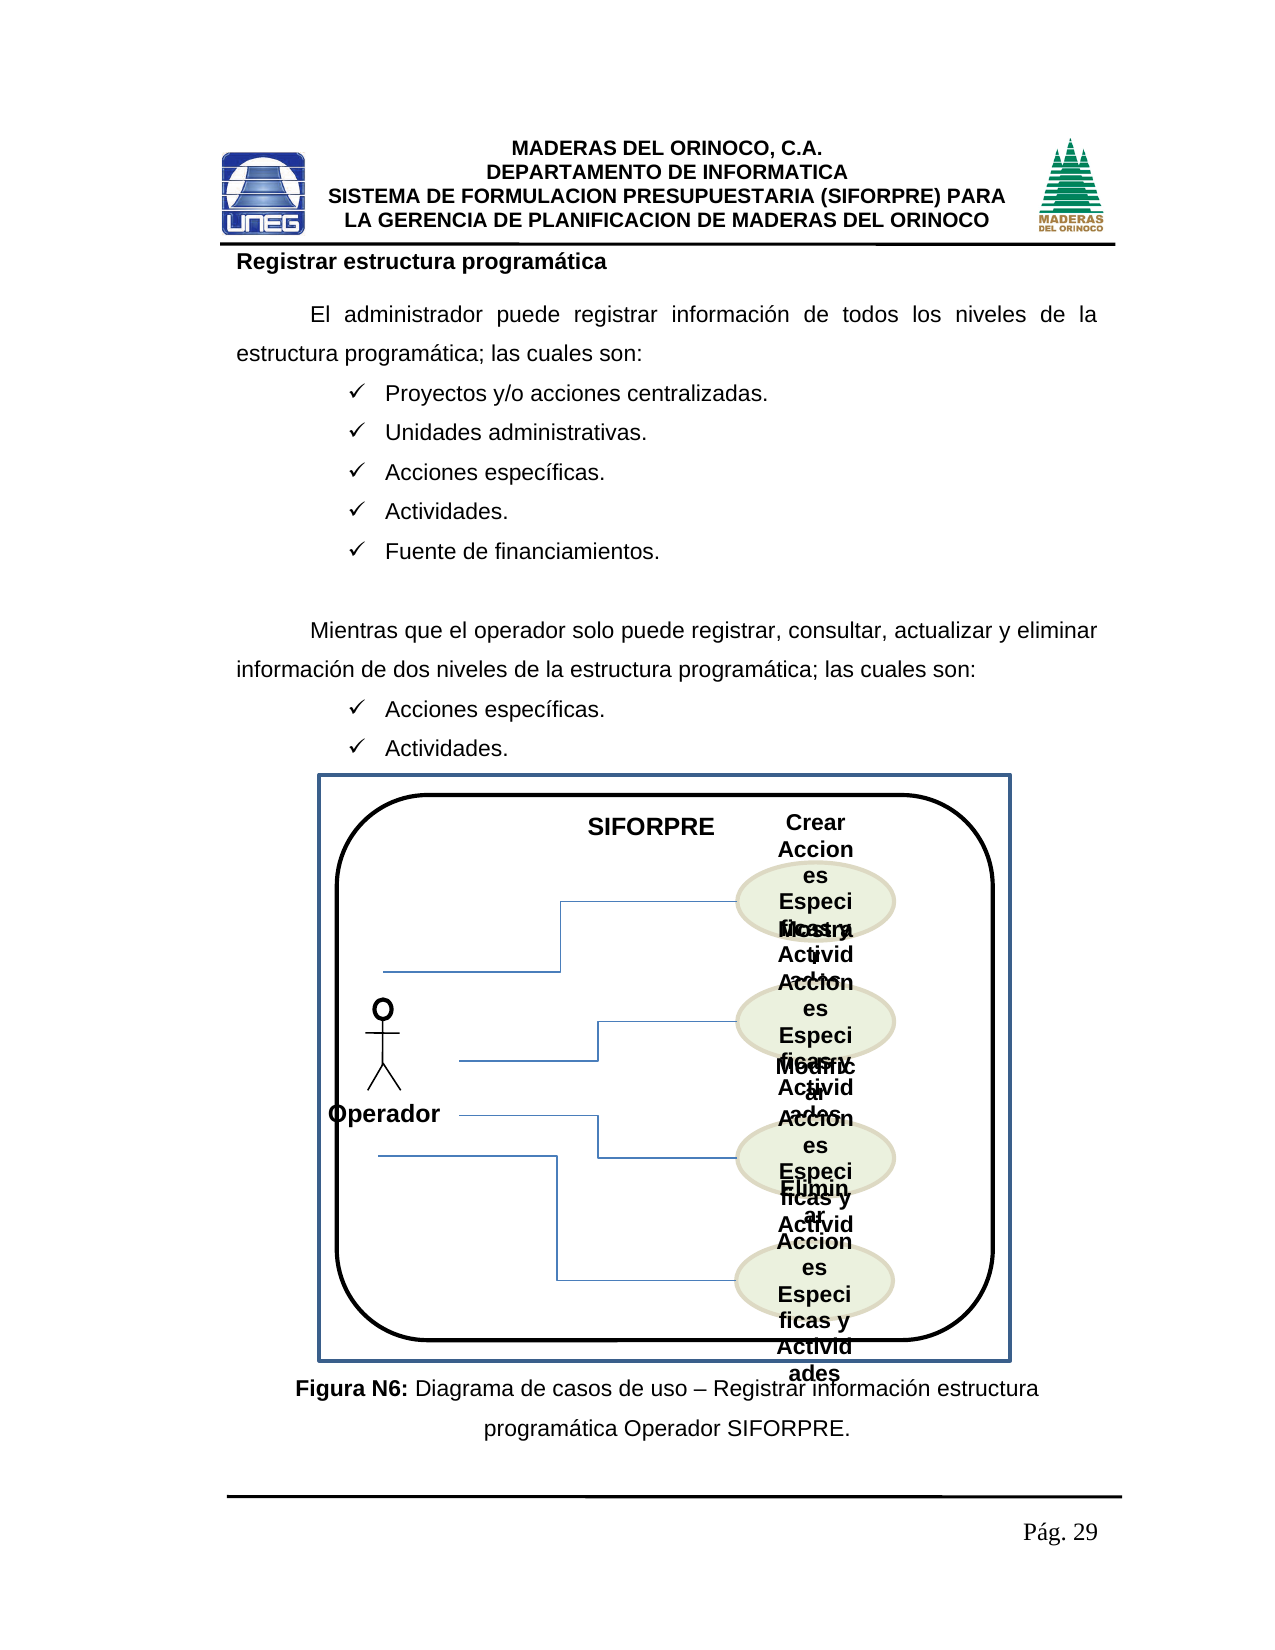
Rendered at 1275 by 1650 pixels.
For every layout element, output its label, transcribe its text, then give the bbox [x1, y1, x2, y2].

text Registrar estructura programática [236, 248, 1098, 274]
text El administrador puede registrar información de todos los niveles de la estructura programática; las cuales son: [236, 301, 1098, 367]
list Acciones específicas. [347, 459, 1098, 485]
picture [221, 152, 306, 236]
list Acciones específicas. [347, 696, 1098, 722]
list Proyectos y/o acciones centralizadas. [347, 380, 1098, 406]
list Fuente de financiamientos. [347, 538, 1098, 564]
list Actividades. [347, 498, 1098, 524]
text Figura N6: Diagrama de casos de uso – Registrar información estructura programática Operador SIFORPRE. [236, 1375, 1098, 1441]
list Actividades. [347, 735, 1098, 761]
picture [1004, 137, 1137, 233]
list Unidades administrativas. [347, 419, 1098, 446]
text Mientras que el operador solo puede registrar, consultar, actualizar y eliminar información de dos niveles de la estructura programática; las cuales son: [236, 617, 1098, 682]
